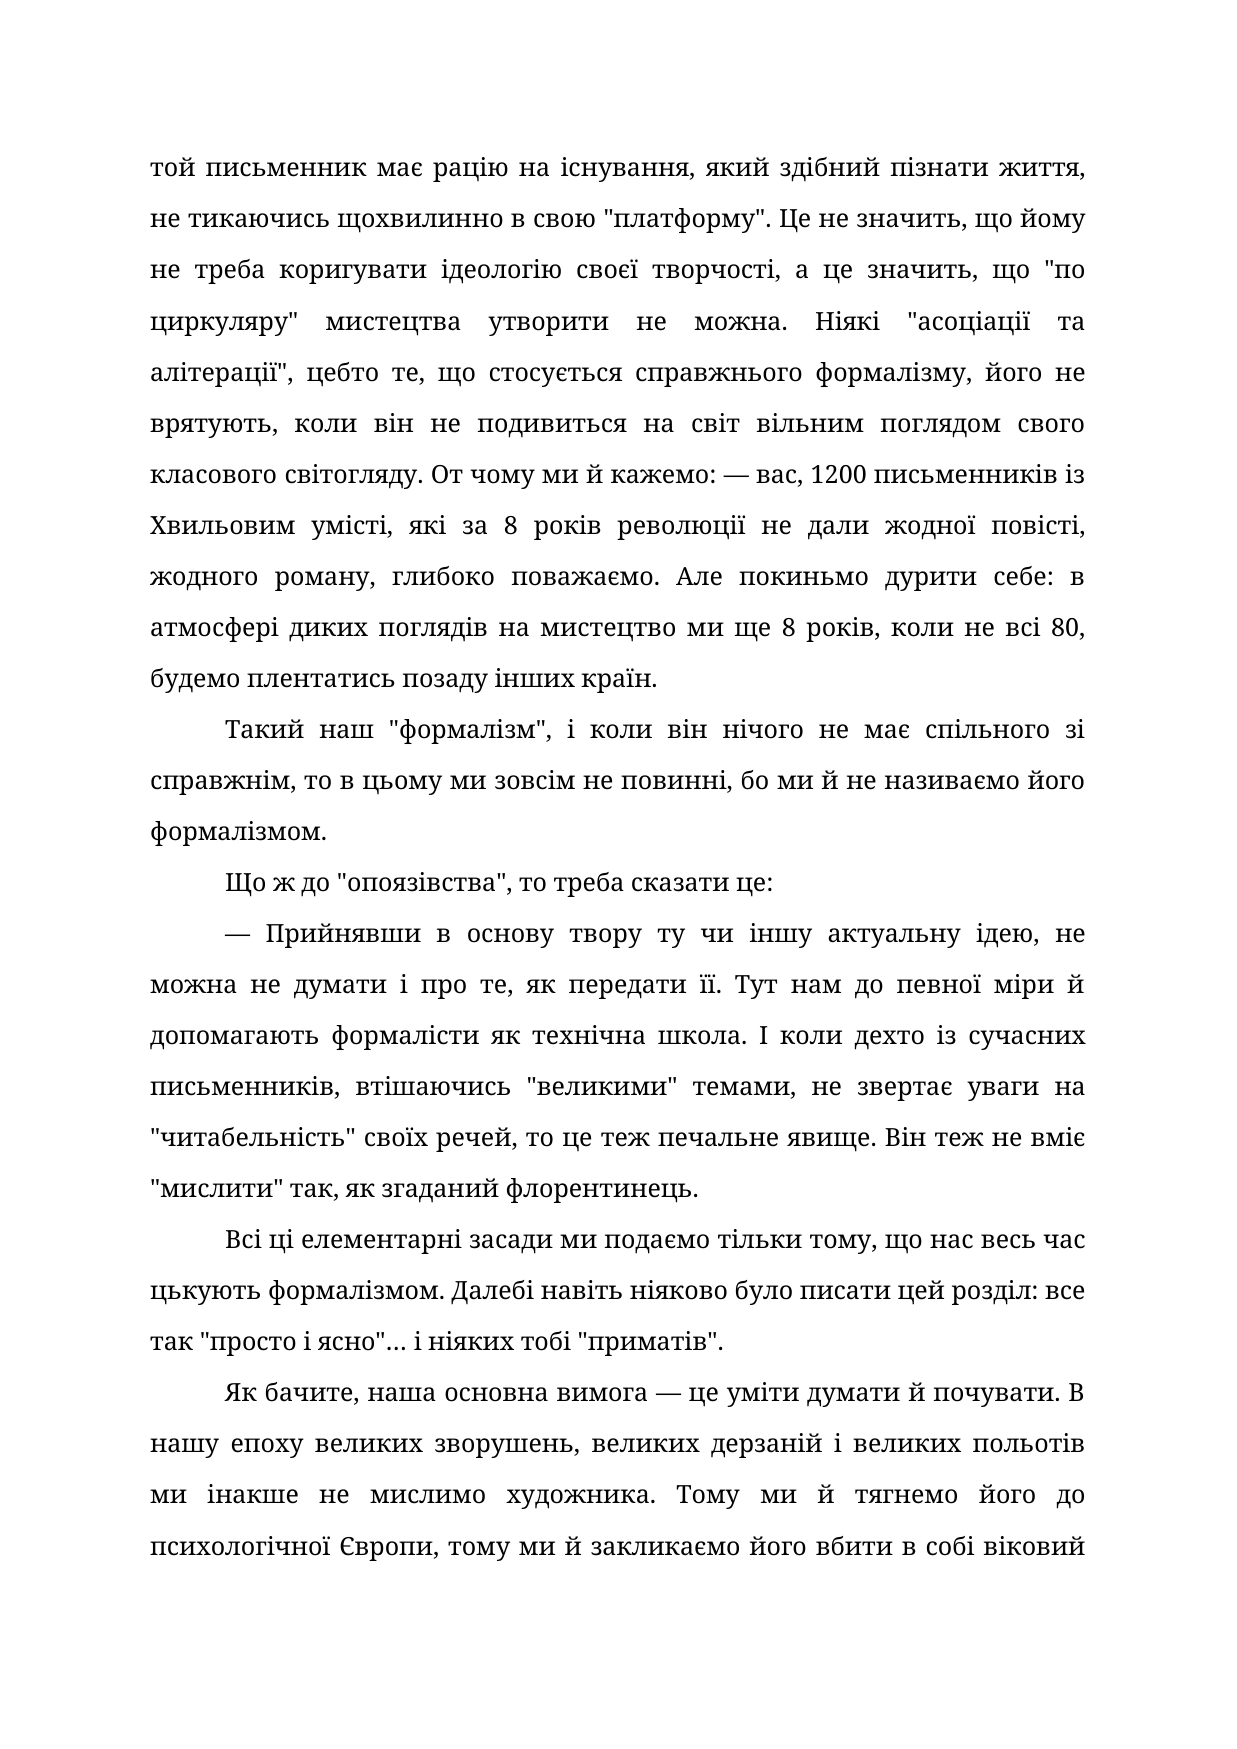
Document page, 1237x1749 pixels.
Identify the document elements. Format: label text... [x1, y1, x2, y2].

text Всі ці елементарні засади ми подаємо тільки тому, що нас весь час цькують формалізмом. Далебі навіть ніяково було писати цей розділ: все так "просто і ясно"… і ніяких тобі "приматів". [150, 1222, 1086, 1358]
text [150, 1375, 1086, 1562]
text Такий наш "формалізм", і коли він нічого не має спільного зі справжнім, то в цьому ми зовсім не повинні, бо ми й не називаємо його формалізмом. [150, 711, 1086, 848]
text Що ж до "опоязівства", то треба сказати це: [150, 864, 1086, 899]
text — Прийнявши в основу твору ту чи іншу актуальну ідею, не можна не думати і про те, як передати її. Тут нам до певної міри й допомагають формалісти як технічна школа. І коли дехто із сучасних письменників, втішаючись "великими" темами, не звертає уваги на "читабельність" своїх речей, то це теж печальне явище. Він теж не вміє "мислити" так, як згаданий флорентинець. [150, 916, 1086, 1205]
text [150, 150, 1086, 694]
